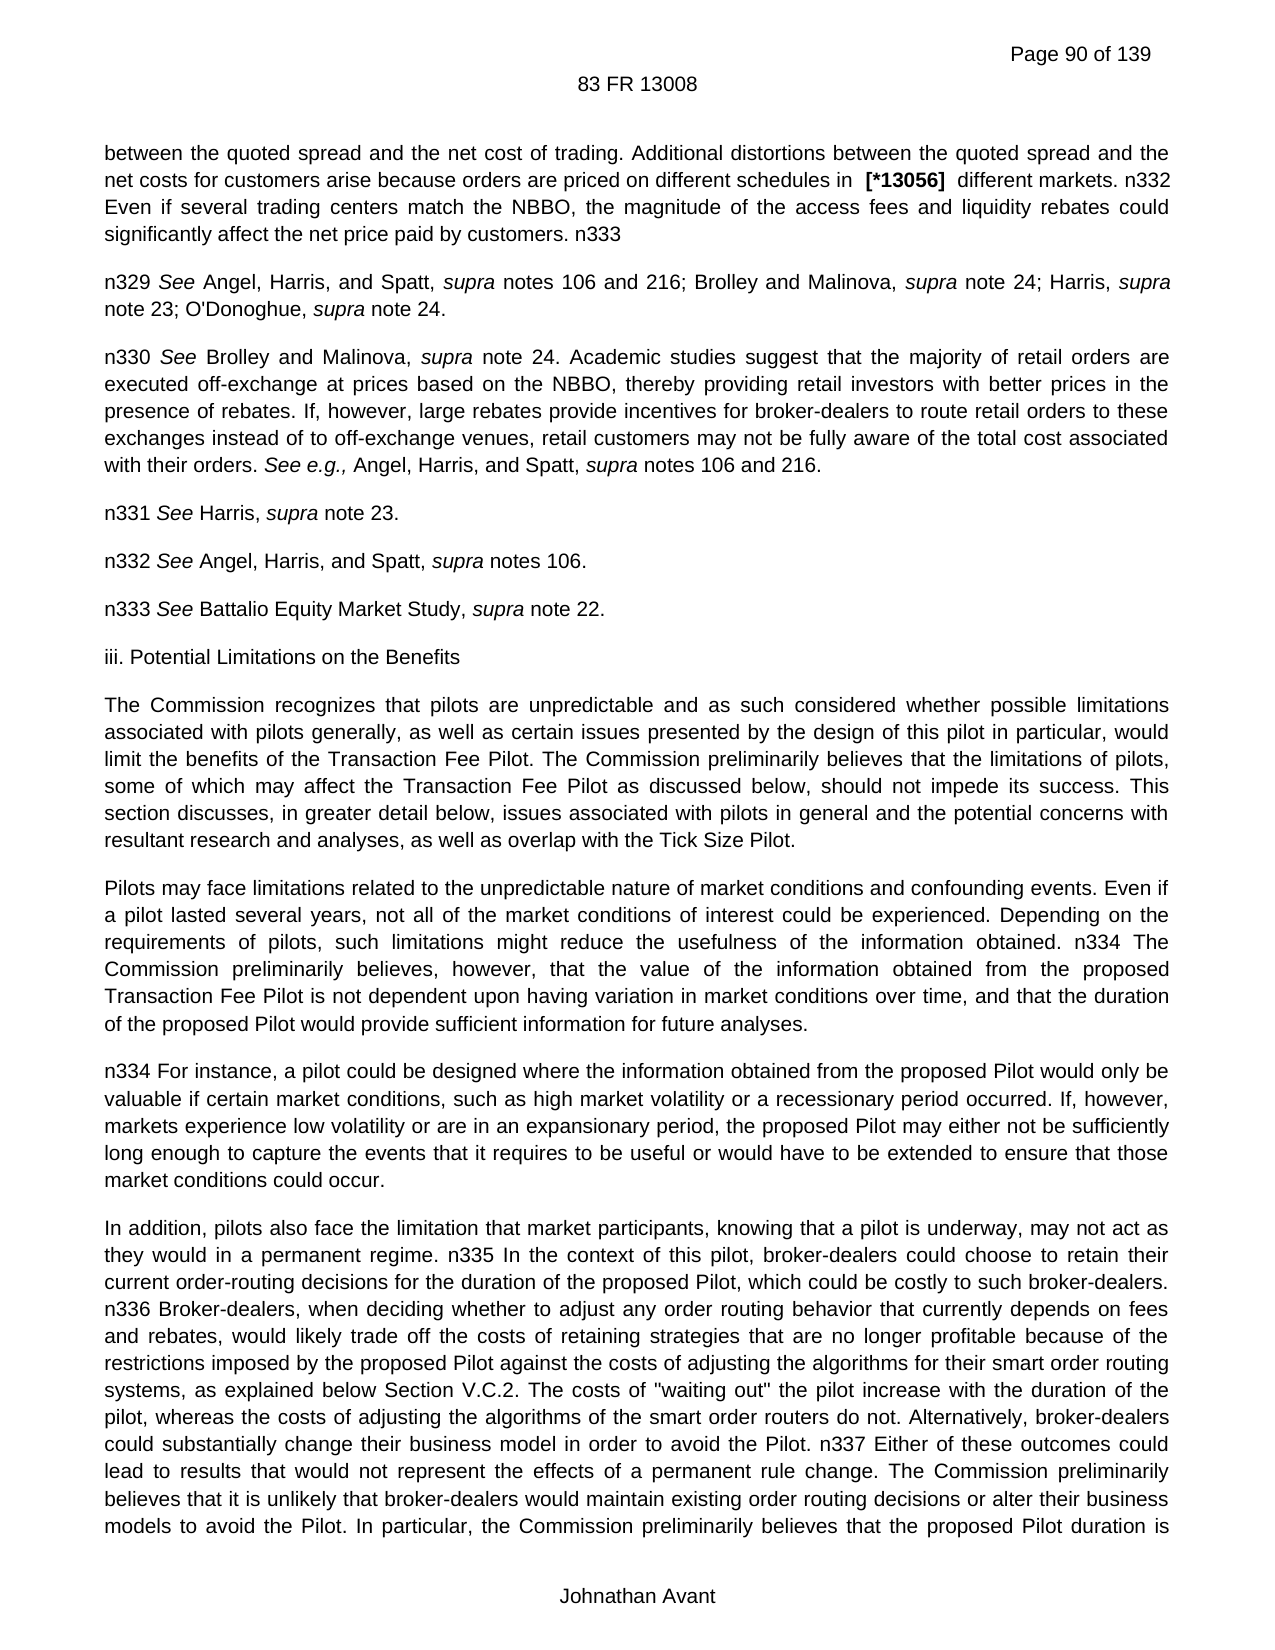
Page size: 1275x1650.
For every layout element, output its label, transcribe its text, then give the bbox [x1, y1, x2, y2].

text n329 See Angel, Harris, and Spatt, supra notes 106 and 216; Brolley and Malinova, supra note 24; Harris, supra note 23; O'Donoghue, supra note 24. [104, 267, 1171, 321]
text n331 See Harris, supra note 23. [104, 498, 1171, 525]
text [104, 1212, 1171, 1537]
text n334 For instance, a pilot could be designed where the information obtained from the proposed Pilot would only be valuable if certain market conditions, such as high market volatility or a recessionary period occurred. If, however, markets experience low volatility or are in an expansionary period, the proposed Pilot may either not be sufficiently long enough to capture the events that it requires to be useful or would have to be extended to ensure that those market conditions could occur. [104, 1056, 1171, 1192]
text The Commission recognizes that pilots are unpredictable and as such considered whether possible limitations associated with pilots generally, as well as certain issues presented by the design of this pilot in particular, would limit the benefits of the Transaction Fee Pilot. The Commission preliminarily believes that the limitations of pilots, some of which may affect the Transaction Fee Pilot as discussed below, should not impede its success. This section discusses, in greater detail below, issues associated with pilots in general and the potential concerns with resultant research and analyses, as well as overlap with the Tick Size Pilot. [104, 689, 1171, 852]
text n332 See Angel, Harris, and Spatt, supra notes 106. [104, 546, 1171, 573]
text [104, 137, 1171, 246]
text n333 See Battalio Equity Market Study, supra note 22. [104, 594, 1171, 621]
text Pilots may face limitations related to the unpredictable nature of market conditions and confounding events. Even if a pilot lasted several years, not all of the market conditions of interest could be experienced. Depending on the requirements of pilots, such limitations might reduce the usefulness of the information obtained. n334 The Commission preliminarily believes, however, that the value of the information obtained from the proposed Transaction Fee Pilot is not dependent upon having variation in market conditions over time, and that the duration of the proposed Pilot would provide sufficient information for future analyses. [104, 873, 1171, 1035]
text iii. Potential Limitations on the Benefits [104, 642, 1171, 669]
text n330 See Brolley and Malinova, supra note 24. Academic studies suggest that the majority of retail orders are executed off-exchange at prices based on the NBBO, thereby providing retail investors with better prices in the presence of rebates. If, however, large rebates provide incentives for broker-dealers to route retail orders to these exchanges instead of to off-exchange venues, retail customers may not be fully aware of the total cost associated with their orders. See e.g., Angel, Harris, and Spatt, supra notes 106 and 216. [104, 342, 1171, 477]
